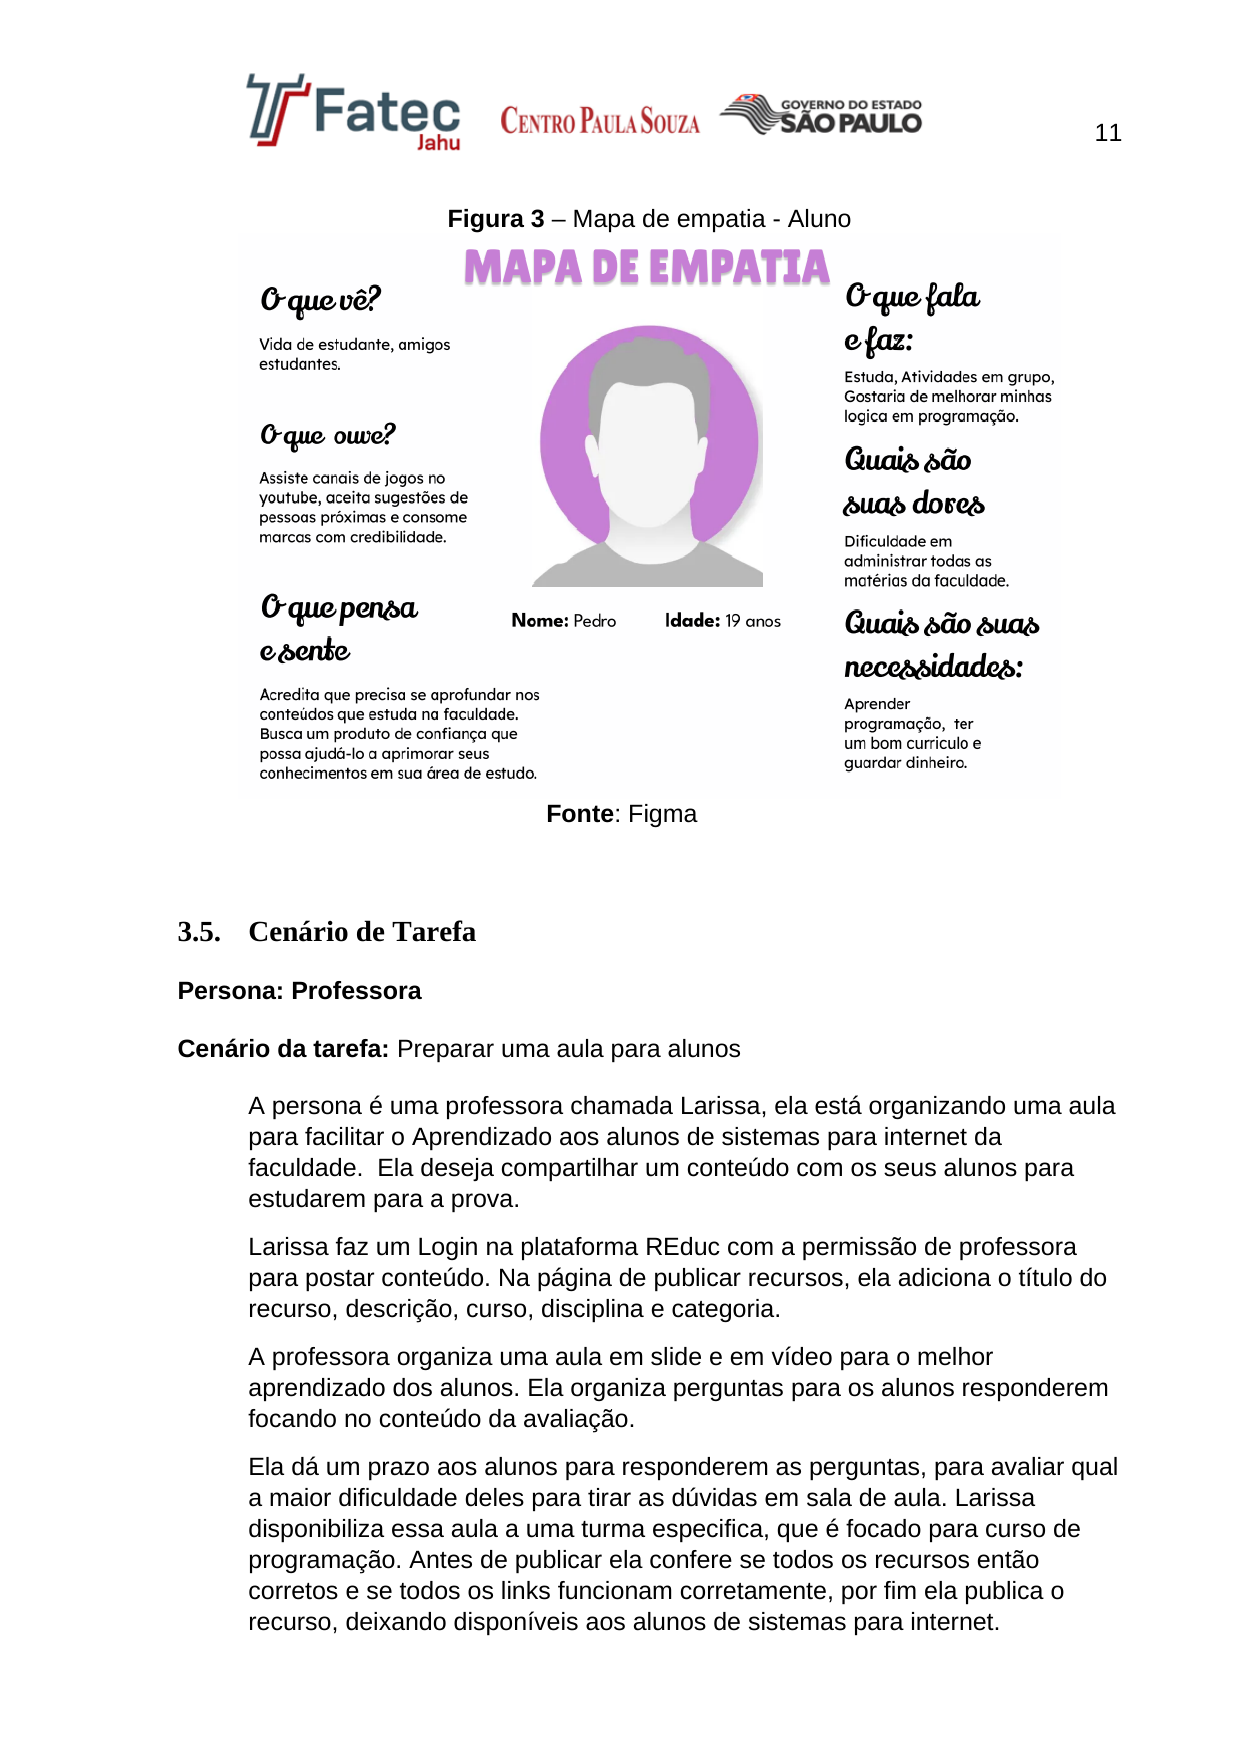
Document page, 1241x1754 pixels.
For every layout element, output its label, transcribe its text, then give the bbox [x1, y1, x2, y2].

picture [238, 233, 1062, 799]
text Ela dá um prazo aos alunos para responderem as perguntas, para avaliar qual a maior dificuldade deles para tirar as dúvidas em sala de aula. Larissa disponibiliza essa aula a uma turma especifica, que é focado para curso de programação. Antes de publicar ela confere se todos os recursos então corretos e se todos os links funcionam corretamente, por fim ela publica o recurso, deixando disponíveis aos alunos de sistemas para internet. [248, 1452, 1122, 1636]
text Cenário da tarefa: Preparar uma aula para alunos [177, 1034, 1122, 1063]
text A professora organiza uma aula em slide e em vídeo para o melhor aprendizado dos alunos. Ela organiza perguntas para os alunos responderem focando no conteúdo da avaliação. [248, 1342, 1122, 1433]
text A persona é uma professora chamada Larissa, ela está organizando uma aula para facilitar o Aprendizado aos alunos de sistemas para internet da faculdade. Ela deseja compartilhar um conteúdo com os seus alunos para estudarem para a prova. [248, 1091, 1122, 1213]
text Fonte: Figma [177, 799, 1122, 828]
text Figura 3 – Mapa de empatia - Aluno [177, 204, 1122, 233]
picture [242, 68, 935, 160]
subtitle Cenário de Tarefa [177, 914, 1122, 948]
text Larissa faz um Login na plataforma REduc com a permissão de professora para postar conteúdo. Na página de publicar recursos, ela adiciona o título do recurso, descrição, curso, disciplina e categoria. [248, 1232, 1122, 1323]
text Persona: Professora [177, 976, 1122, 1005]
